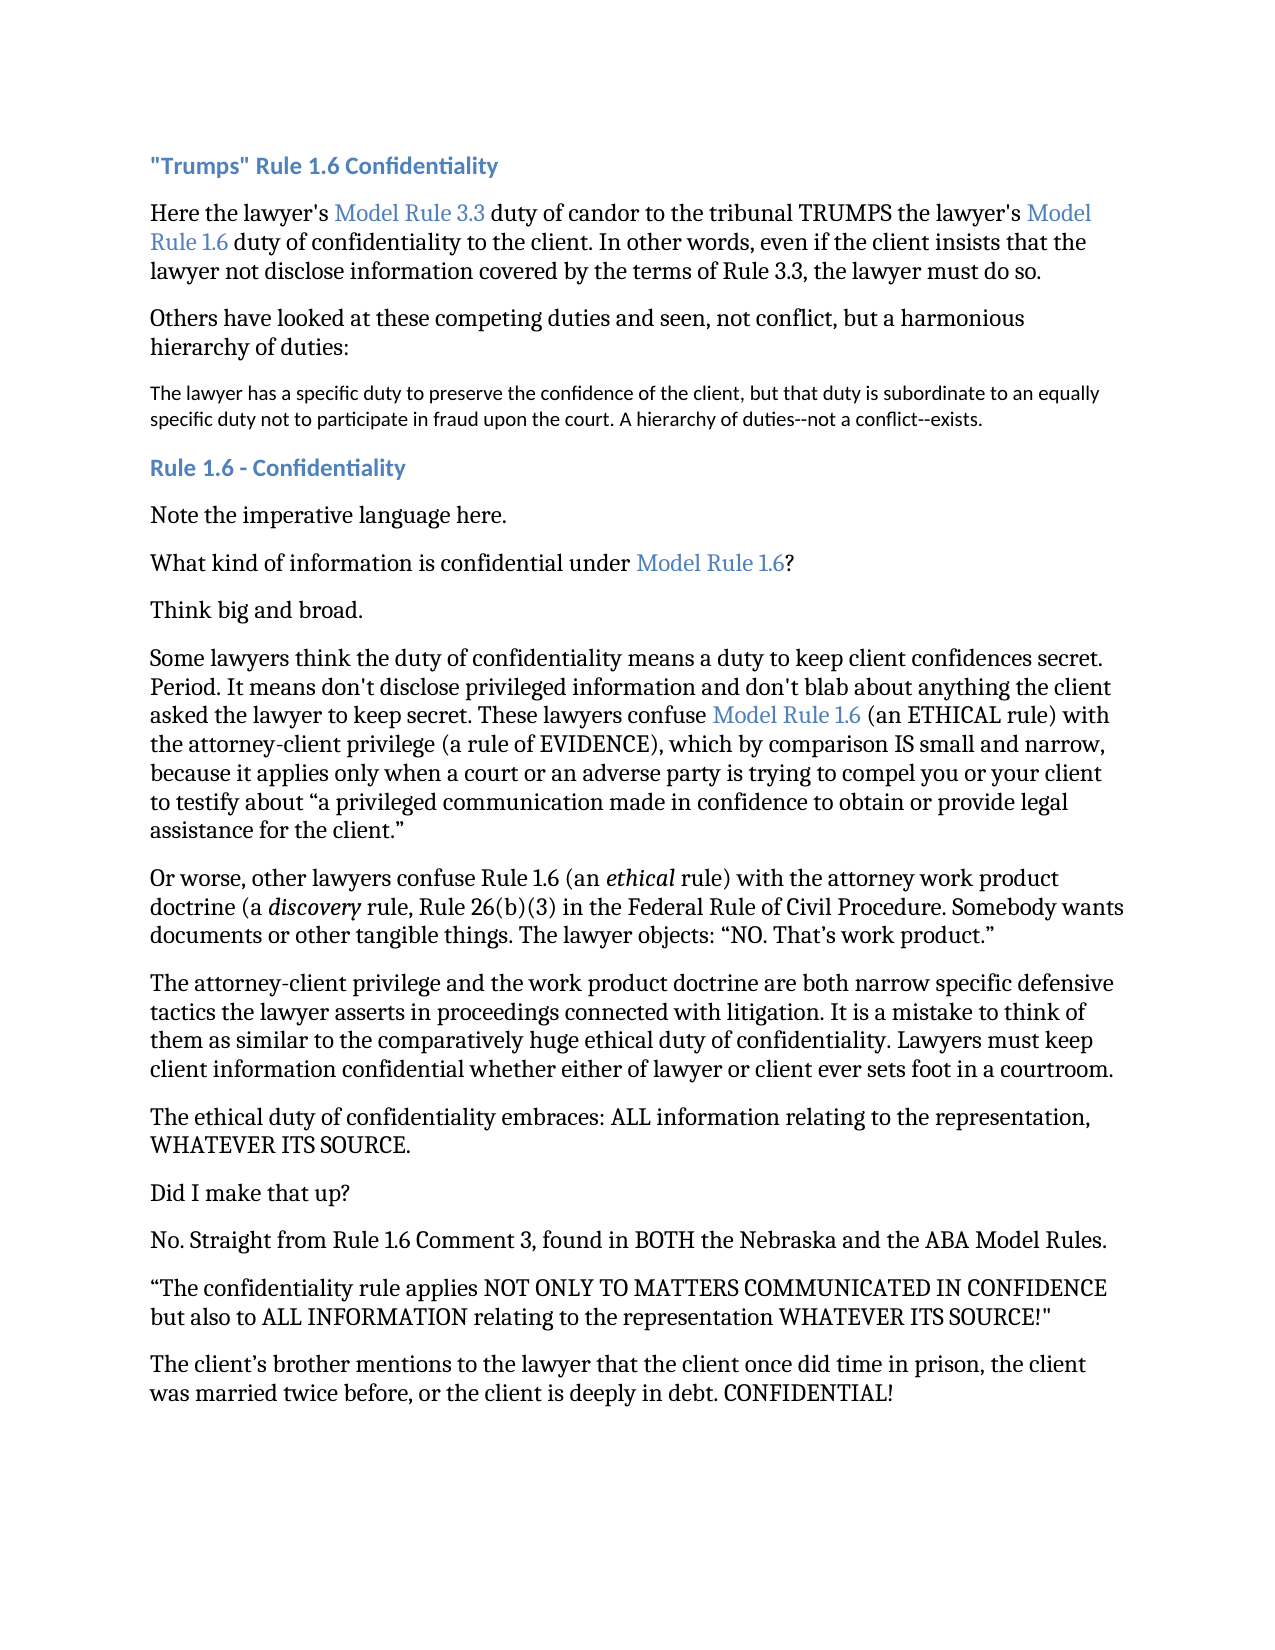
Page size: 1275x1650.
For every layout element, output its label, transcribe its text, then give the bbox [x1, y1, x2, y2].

text The lawyer has a specific duty to preserve the confidence of the client, but that duty is subordinate to an equally specific duty not to participate in fraud upon the court. A hierarchy of duties--not a conflict--exists. [150, 381, 1125, 431]
text Or worse, other lawyers confuse Rule 1.6 (an ethical rule) with the attorney work product doctrine (a discovery rule, Rule 26(b)(3) in the Federal Rule of Civil Procedure. Somebody wants documents or other tangible things. The lawyer objects: “NO. That’s work product.” [150, 864, 1125, 950]
text Some lawyers think the duty of confidentiality means a duty to keep client confidences secret. Period. It means don't disclose privileged information and don't blab about anything the client asked the lawyer to keep secret. These lawyers confuse Model Rule 1.6 (an ETHICAL rule) with the attorney-client privilege (a rule of EVIDENCE), which by comparison IS small and narrow, because it applies only when a court or an adverse party is trying to compel you or your client to testify about “a privileged communication made in confidence to obtain or provide legal assistance for the client.” [150, 644, 1125, 845]
text “The confidentiality rule applies NOT ONLY TO MATTERS COMMUNICATED IN CONFIDENCE but also to ALL INFORMATION relating to the representation WHATEVER ITS SOURCE!" [150, 1274, 1125, 1331]
text The attorney-client privilege and the work product doctrine are both narrow specific defensive tactics the lawyer asserts in proceedings connected with litigation. It is a mistake to think of them as similar to the comparatively huge ethical duty of confidentiality. Lawyers must keep client information confidential whether either of lawyer or client ever sets foot in a courtroom. [150, 969, 1125, 1084]
text No. Straight from Rule 1.6 Comment 3, found in BOTH the Nebraska and the ABA Model Rules. [150, 1226, 1125, 1255]
text Others have looked at these competing duties and seen, not conflict, but a harmonious hierarchy of duties: [150, 304, 1125, 362]
text Did I make that up? [150, 1179, 1125, 1208]
text The ethical duty of confidentiality embraces: ALL information relating to the representation, WHATEVER ITS SOURCE. [150, 1103, 1125, 1160]
text Note the imperative language here. [150, 501, 1125, 530]
subtitle "Trumps" Rule 1.6 Confidentiality [150, 150, 1125, 181]
text What kind of information is confidential under Model Rule 1.6? [150, 549, 1125, 578]
subtitle Rule 1.6 - Confidentiality [150, 452, 1125, 483]
text Think big and broad. [150, 596, 1125, 625]
text The client’s brother mentions to the lawyer that the client once did time in prison, the client was married twice before, or the client is deeply in debt. CONFIDENTIAL! [150, 1350, 1125, 1408]
